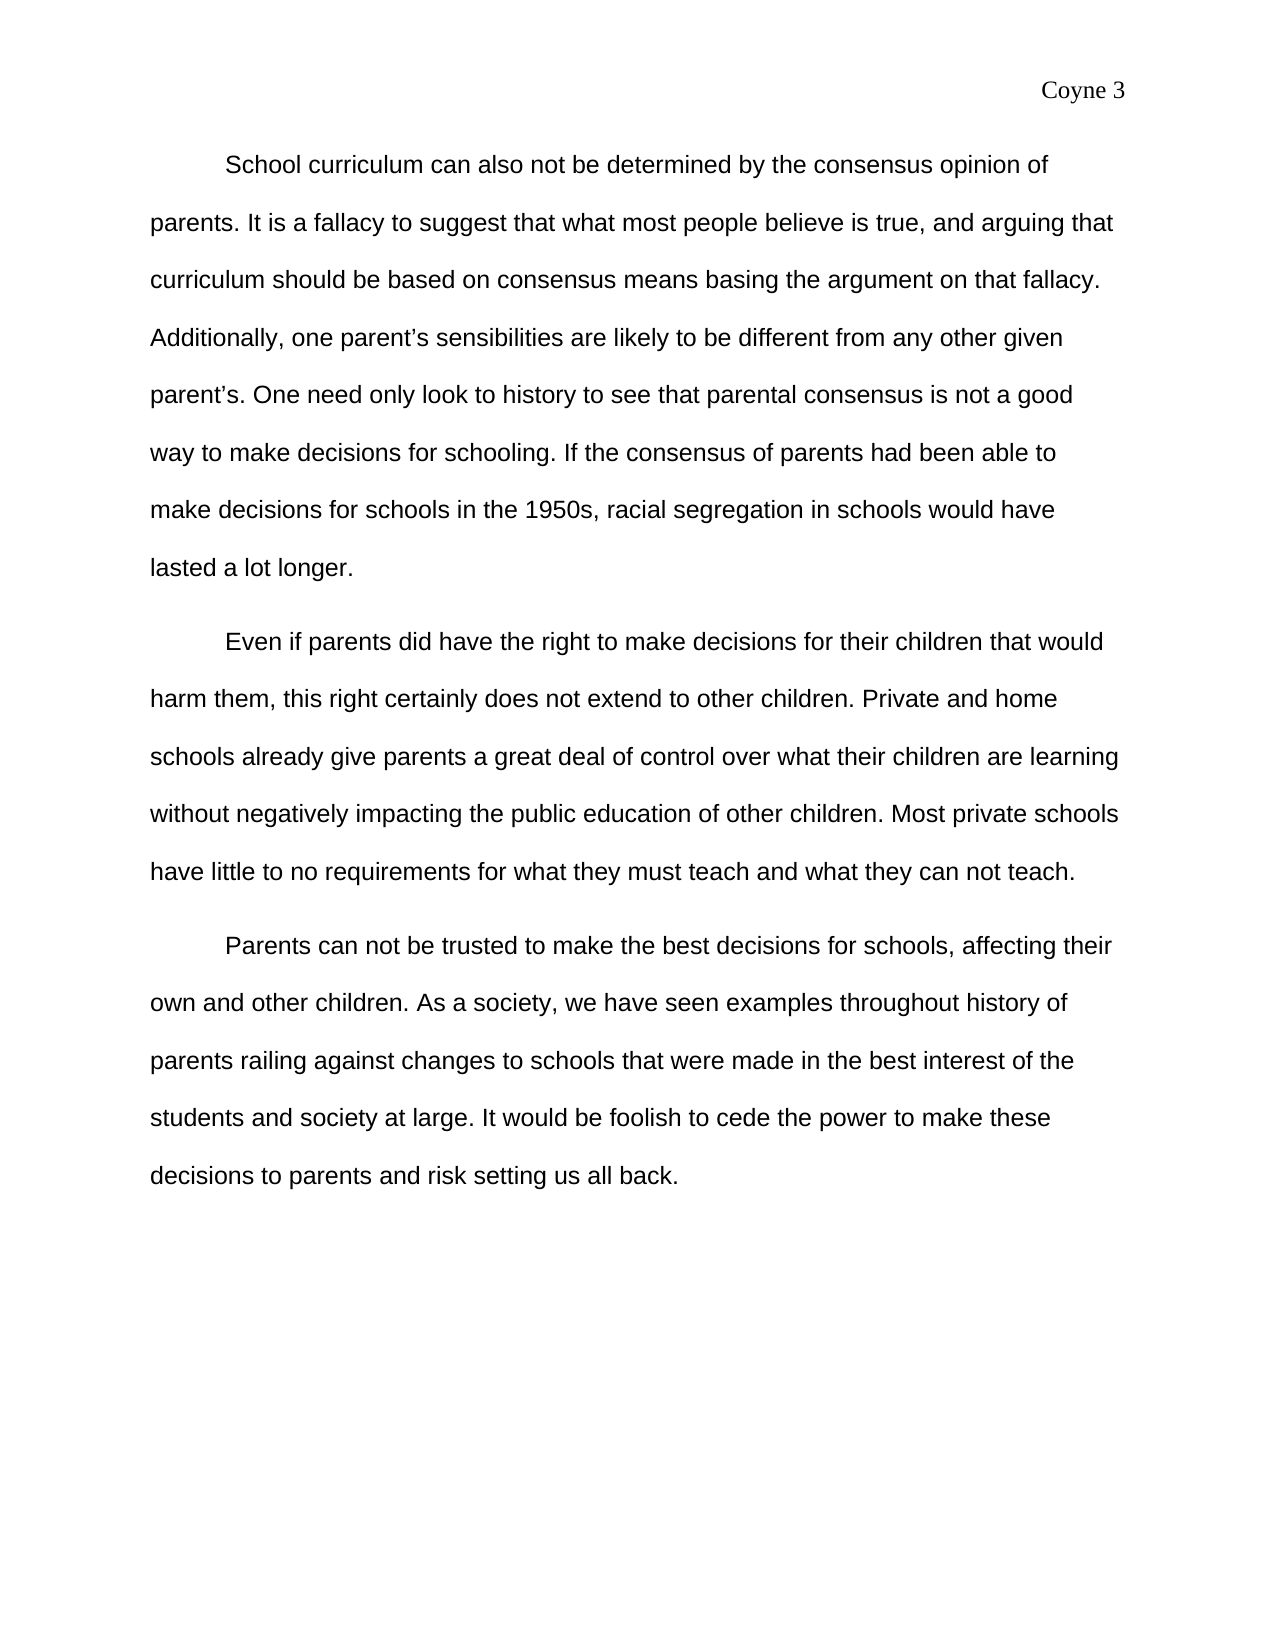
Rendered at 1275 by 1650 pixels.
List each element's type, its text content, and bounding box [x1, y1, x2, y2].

text School curriculum can also not be determined by the consensus opinion of parents. It is a fallacy to suggest that what most people believe is true, and arguing that curriculum should be based on consensus means basing the argument on that fallacy. Additionally, one parent’s sensibilities are likely to be different from any other given parent’s. One need only look to history to see that parental consensus is not a good way to make decisions for schooling. If the consensus of parents had been able to make decisions for schools in the 1950s, racial segregation in schools would have lasted a lot longer. [150, 150, 1125, 581]
text Even if parents did have the right to make decisions for their children that would harm them, this right certainly does not extend to other children. Private and home schools already give parents a great deal of control over what their children are learning without negatively impacting the public education of other children. Most private schools have little to no requirements for what they must teach and what they can not teach. [150, 627, 1125, 885]
text Parents can not be trusted to make the best decisions for schools, affecting their own and other children. As a society, we have seen examples throughout history of parents railing against changes to schools that were made in the best interest of the students and society at large. It would be foolish to cede the power to make these decisions to parents and risk setting us all back. [150, 931, 1125, 1189]
